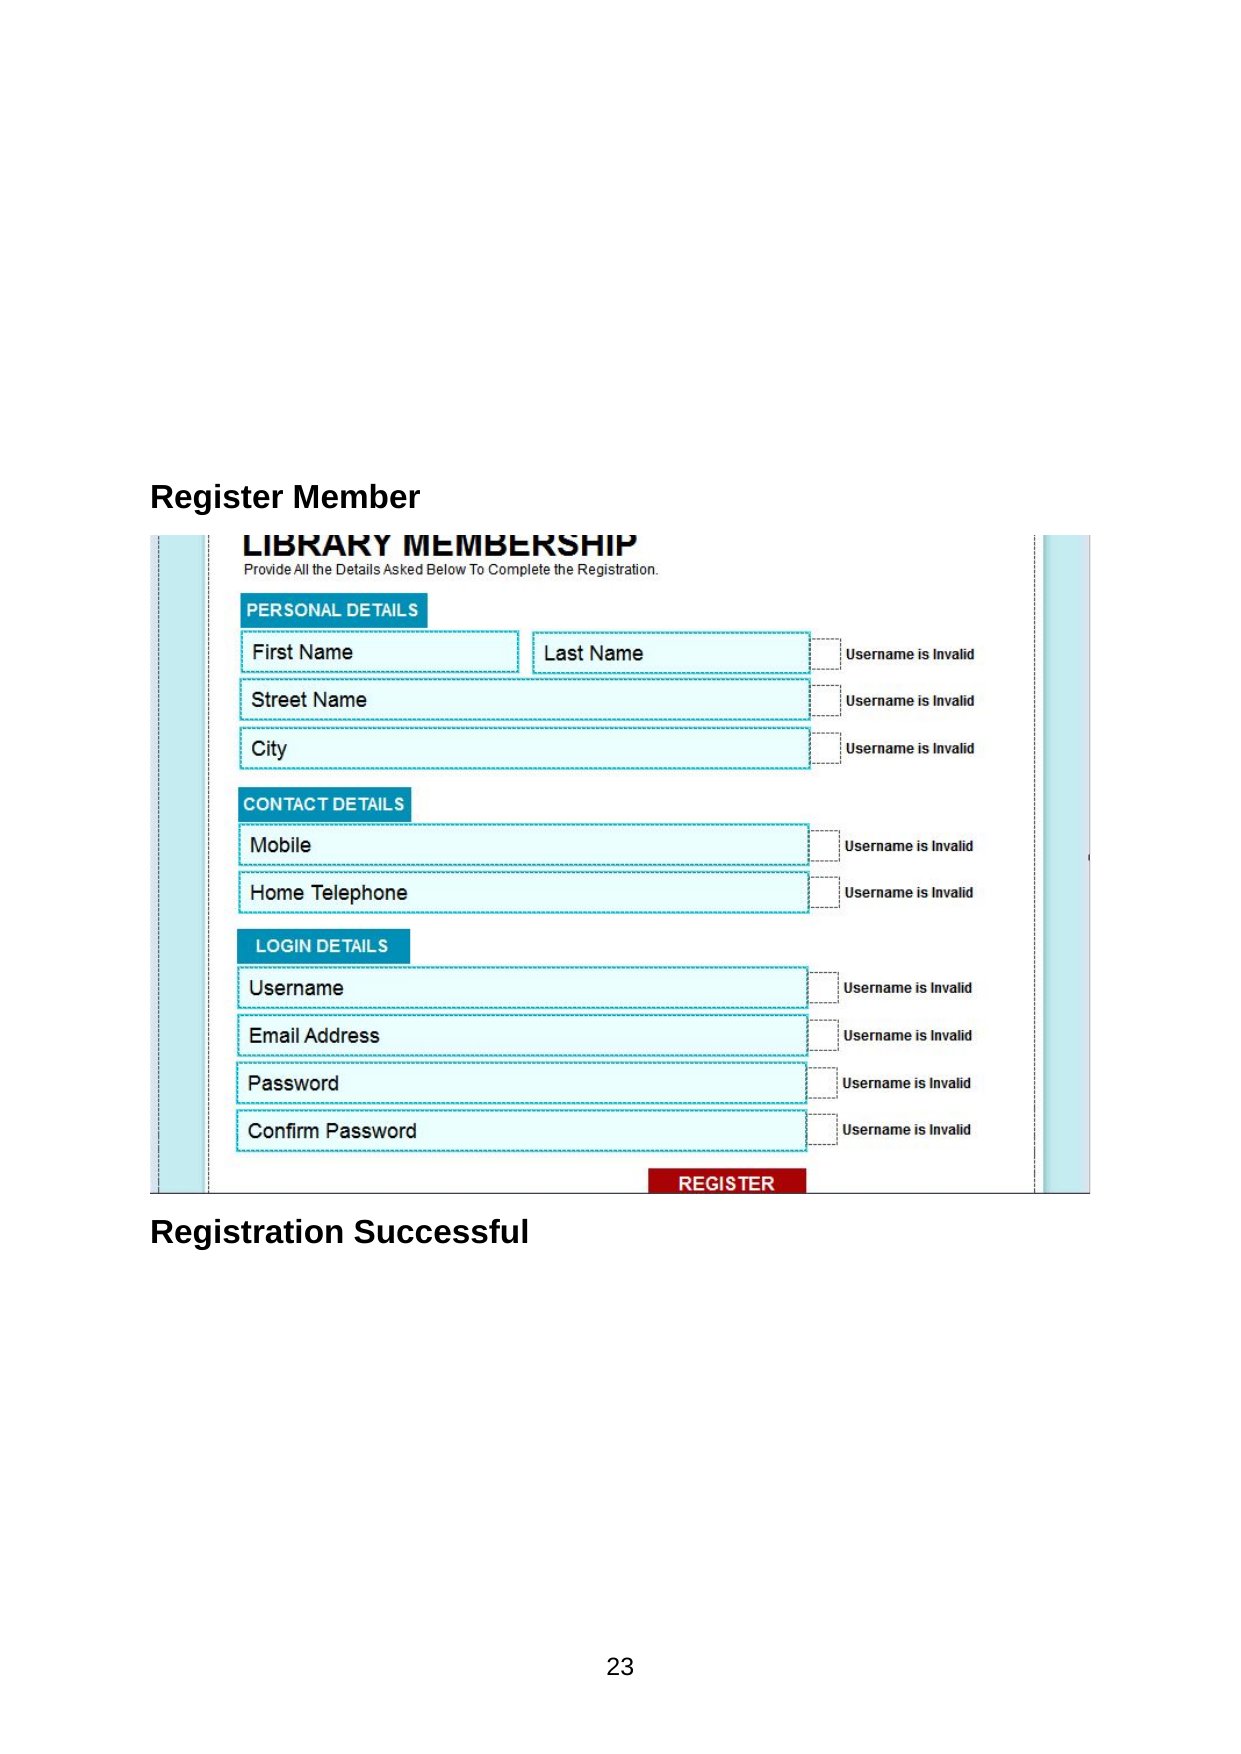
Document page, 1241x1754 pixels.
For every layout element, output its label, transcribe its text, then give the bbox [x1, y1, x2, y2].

text Register Member [150, 477, 1090, 516]
picture [150, 535, 1091, 1194]
text Registration Successful [150, 1212, 1090, 1251]
